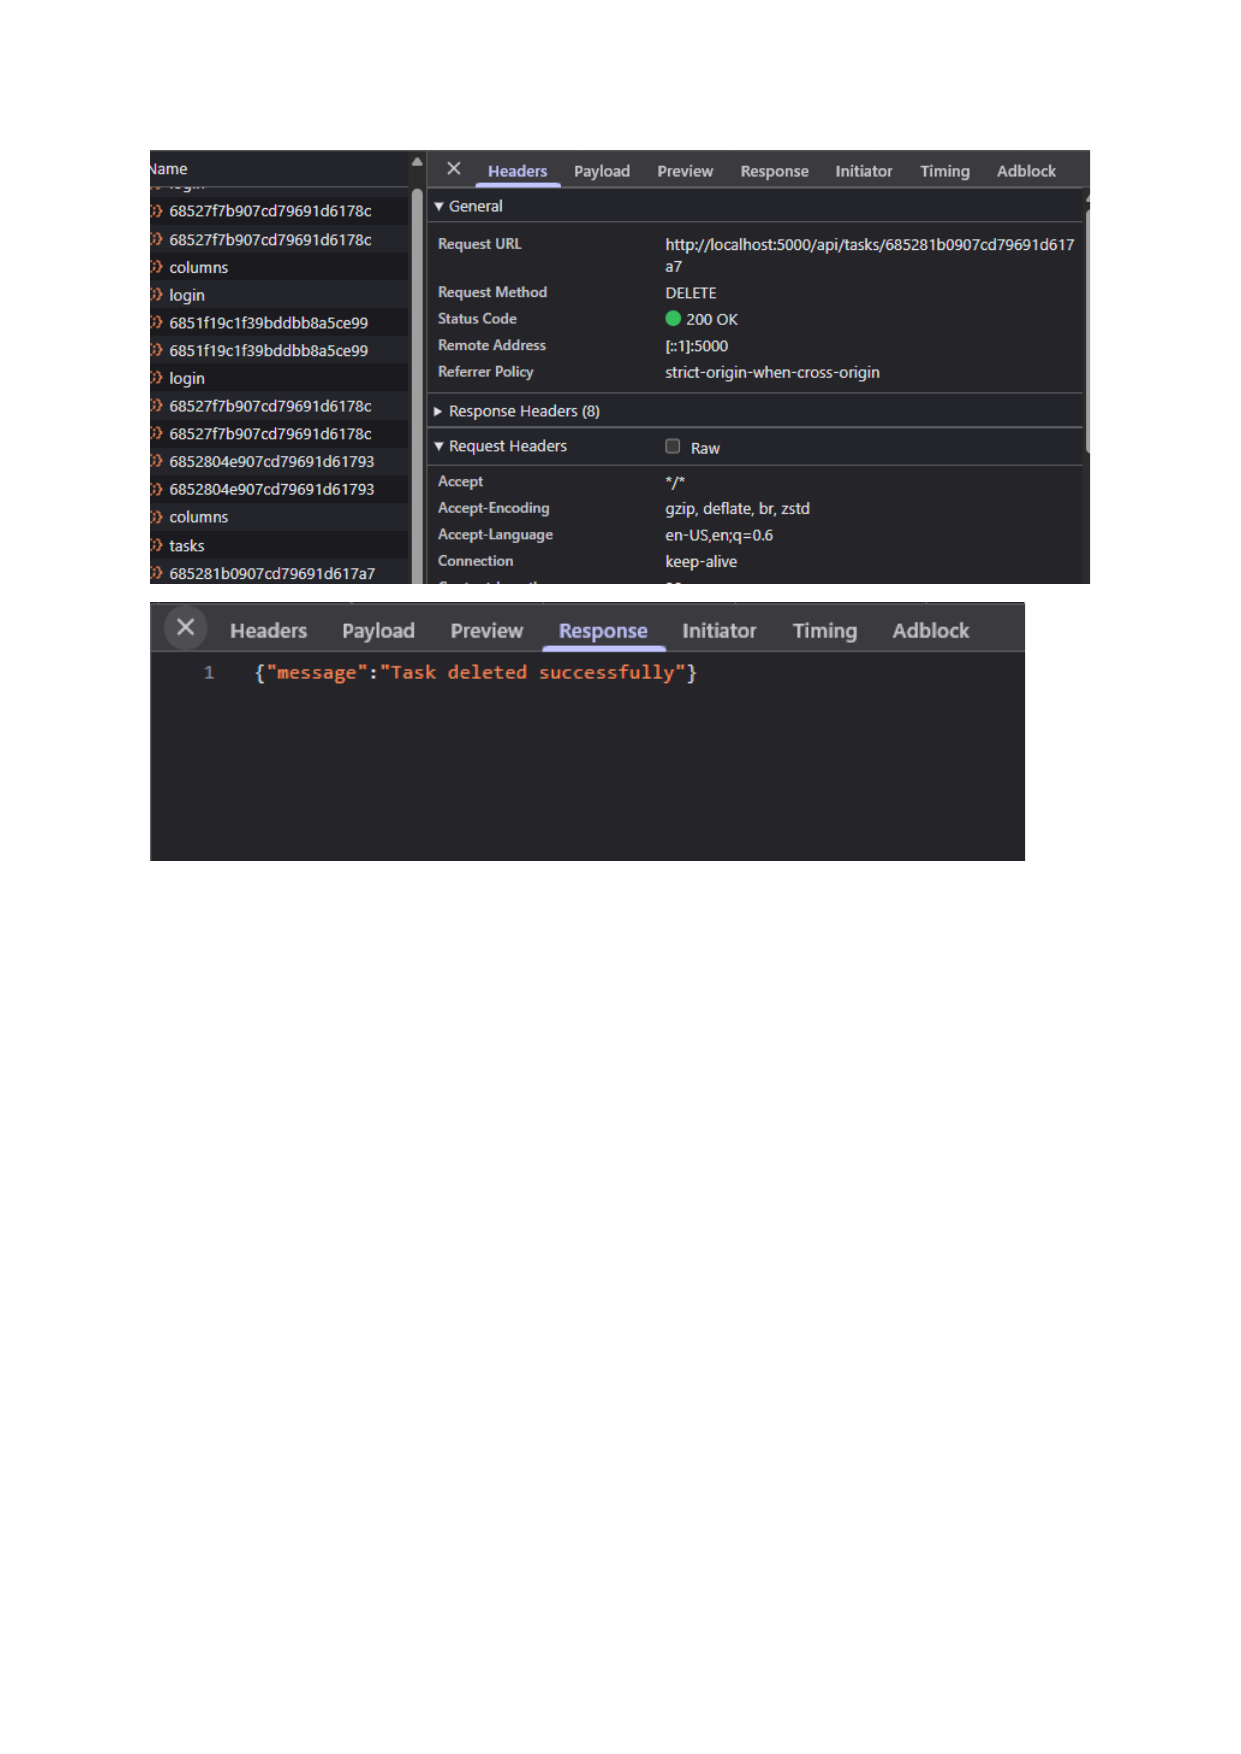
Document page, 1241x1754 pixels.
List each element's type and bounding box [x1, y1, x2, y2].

picture [150, 150, 1091, 584]
picture [150, 602, 1025, 861]
